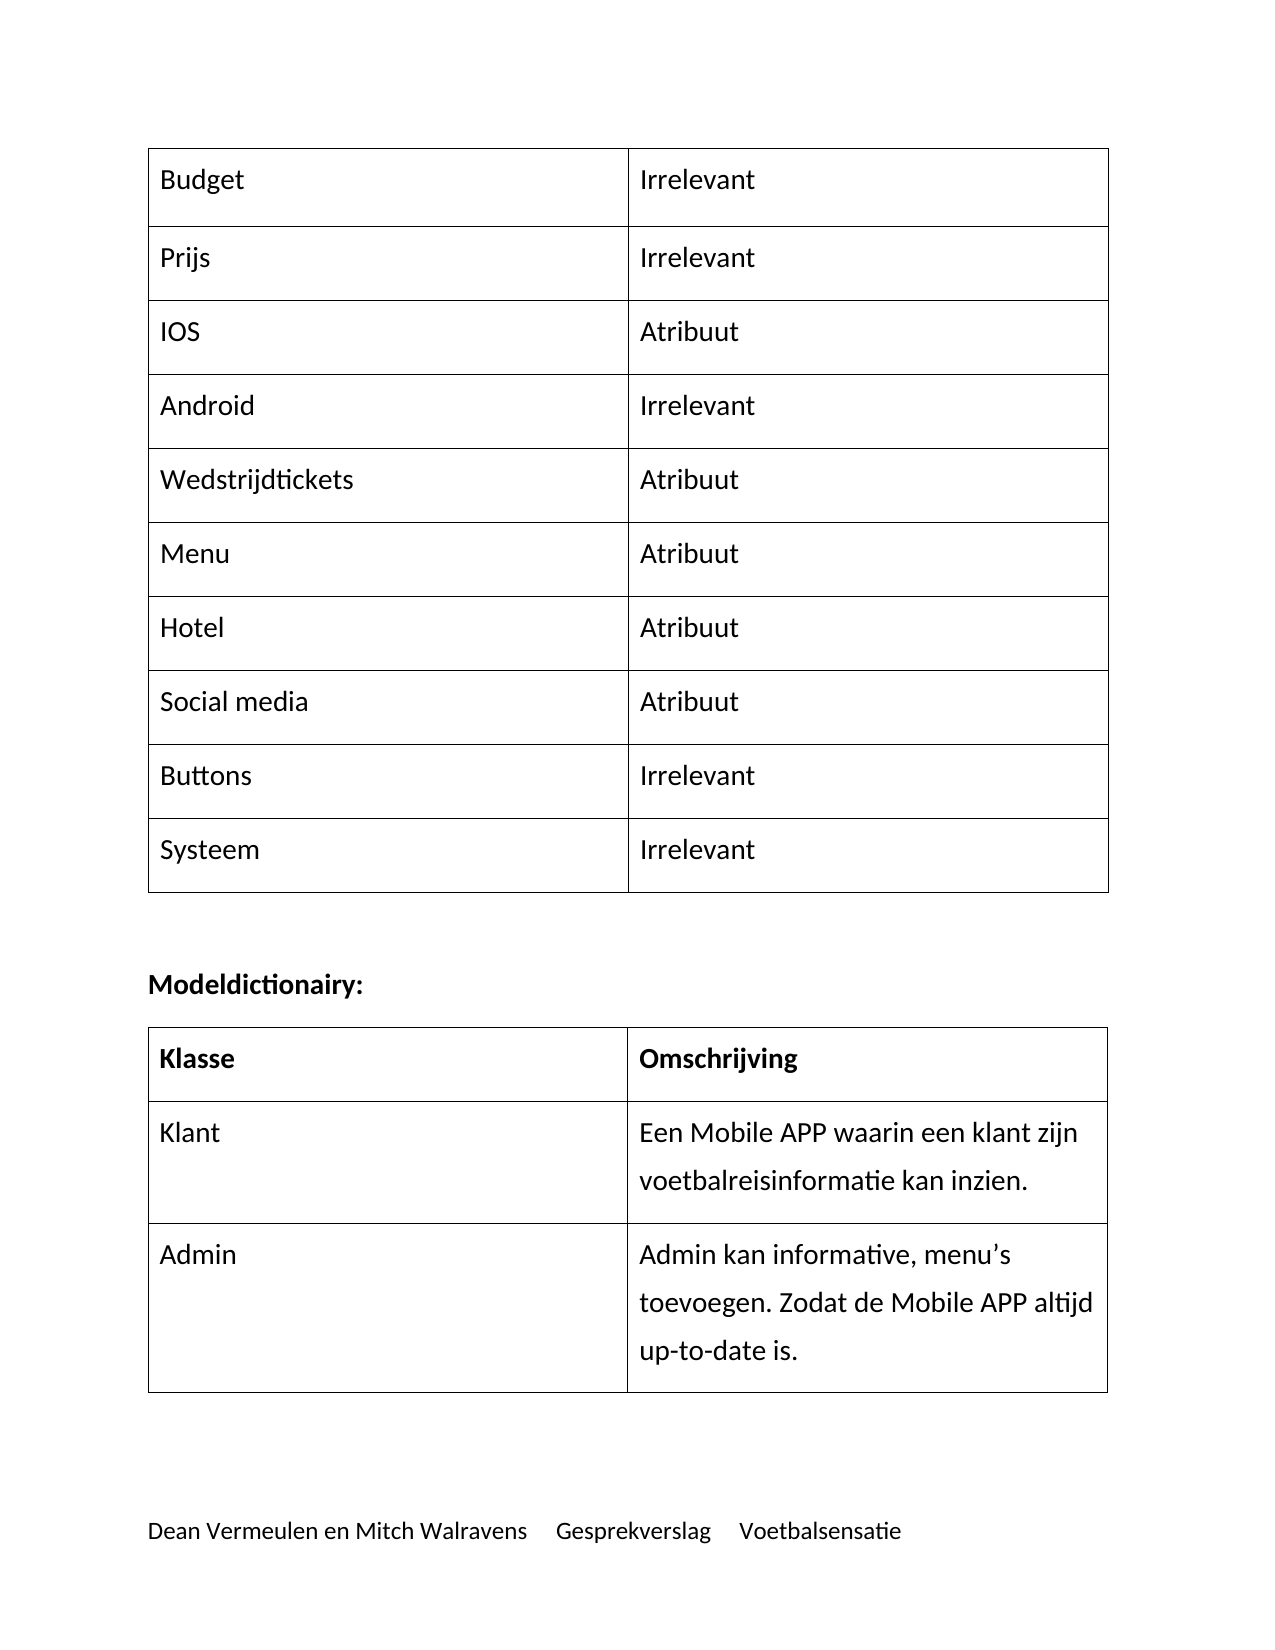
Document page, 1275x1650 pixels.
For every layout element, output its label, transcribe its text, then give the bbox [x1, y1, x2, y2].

table_cell Social media [149, 671, 628, 744]
table_cell Klant [149, 1102, 627, 1222]
table_cell Atribuut [629, 597, 1108, 670]
table_cell Irrelevant [629, 149, 1108, 226]
table_header Klasse [149, 1028, 627, 1101]
text Modeldictionairy: [148, 954, 1127, 1002]
table_cell Buttons [149, 745, 628, 818]
table_cell Menu [149, 523, 628, 596]
table_cell Irrelevant [629, 227, 1108, 300]
table_cell Een Mobile APP waarin een klant zijn voetbalreisinformatie kan inzien. [628, 1102, 1107, 1222]
table_cell Prijs [149, 227, 628, 300]
table_header Omschrijving [628, 1028, 1107, 1101]
table_cell Irrelevant [629, 745, 1108, 818]
table_cell Hotel [149, 597, 628, 670]
table_cell Wedstrijdtickets [149, 449, 628, 522]
table_cell Irrelevant [629, 375, 1108, 448]
table_cell Android [149, 375, 628, 448]
table_cell Atribuut [629, 523, 1108, 596]
table_cell Atribuut [629, 301, 1108, 374]
table_cell Admin [149, 1224, 627, 1392]
table_cell Atribuut [629, 671, 1108, 744]
table_cell Atribuut [629, 449, 1108, 522]
table_cell Irrelevant [629, 819, 1108, 892]
table_cell Systeem [149, 819, 628, 892]
table_cell Admin kan informative, menu’s toevoegen. Zodat de Mobile APP altijd up-to-date is. [628, 1224, 1107, 1392]
table_cell IOS [149, 301, 628, 374]
table_cell Budget [149, 149, 628, 226]
